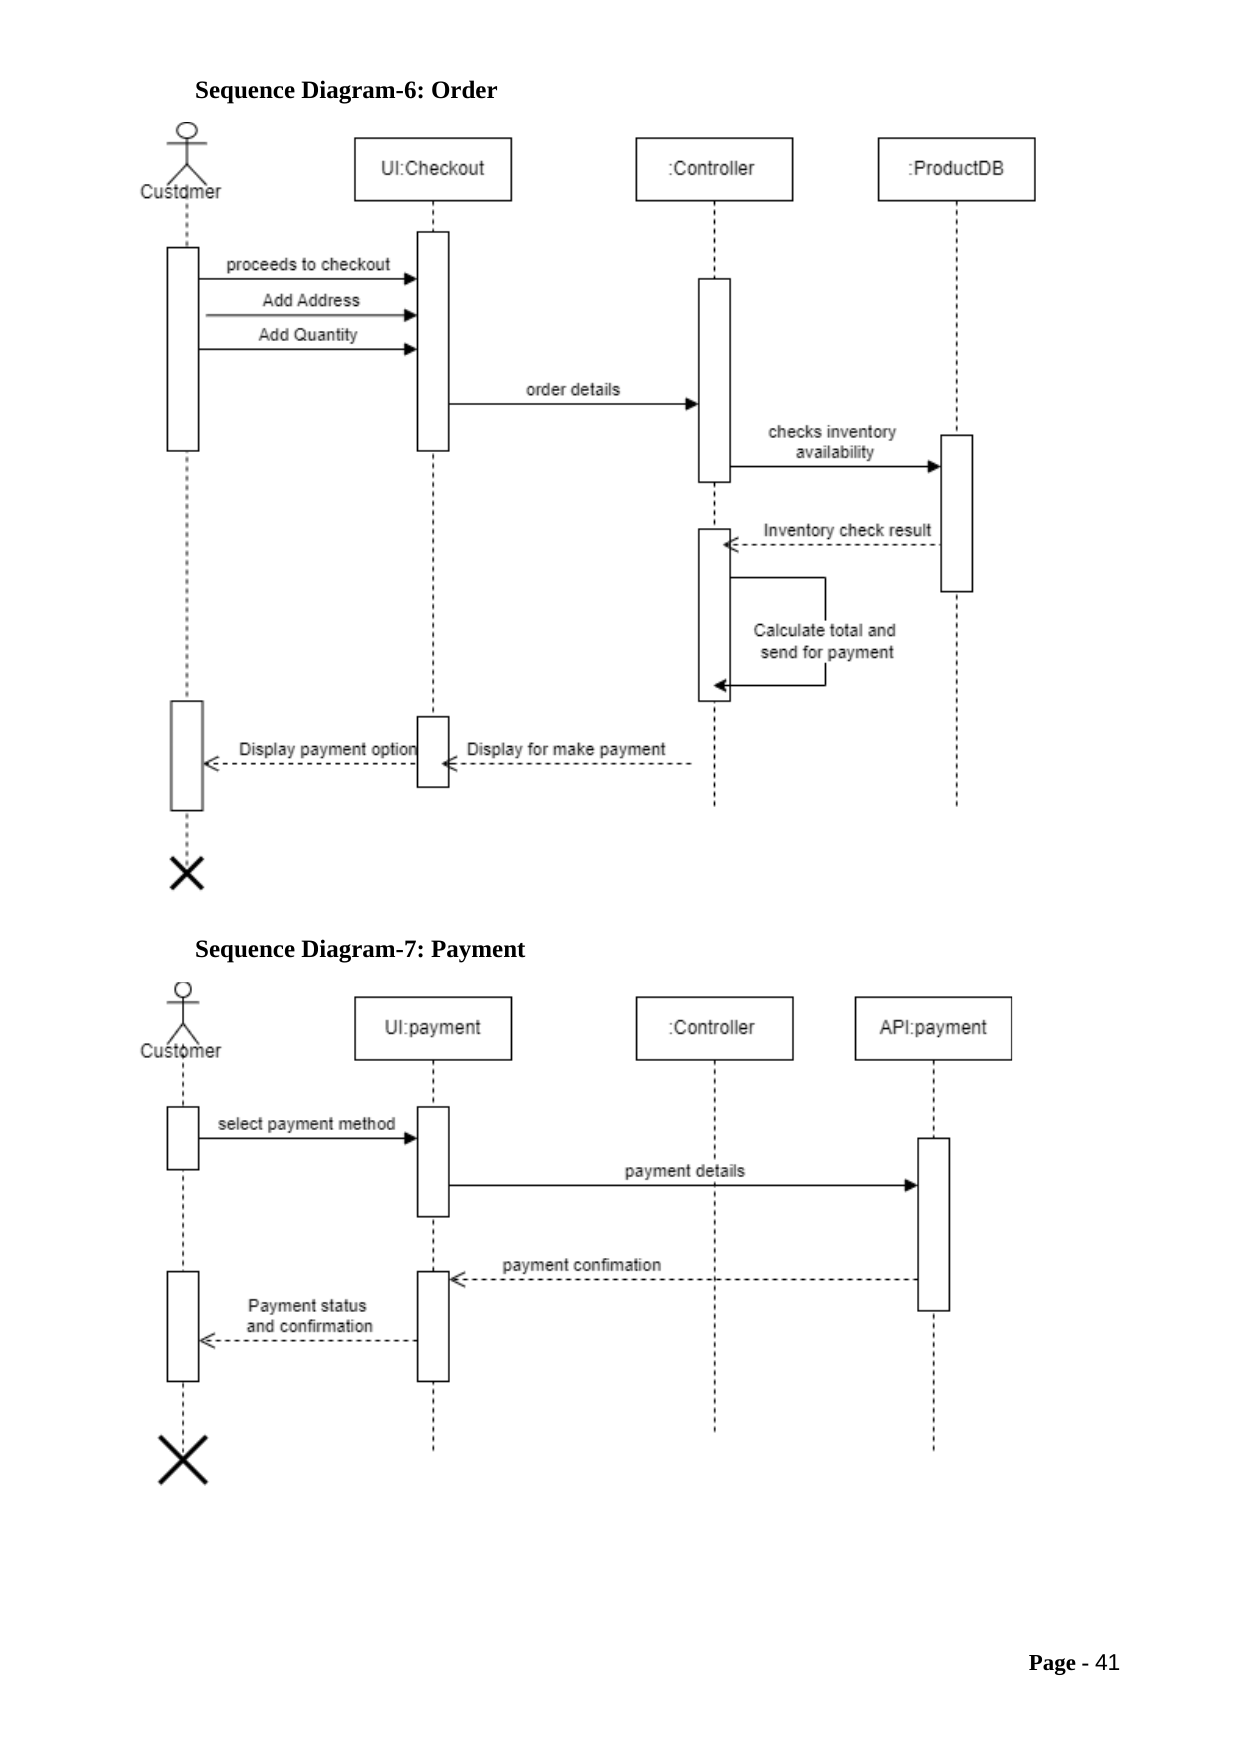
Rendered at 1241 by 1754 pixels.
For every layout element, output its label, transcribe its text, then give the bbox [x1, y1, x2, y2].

subtitle Sequence Diagram-6: Order [157, 75, 1120, 104]
picture [120, 982, 1013, 1486]
subtitle Sequence Diagram-7: Payment [157, 934, 1120, 963]
picture [120, 122, 1036, 893]
